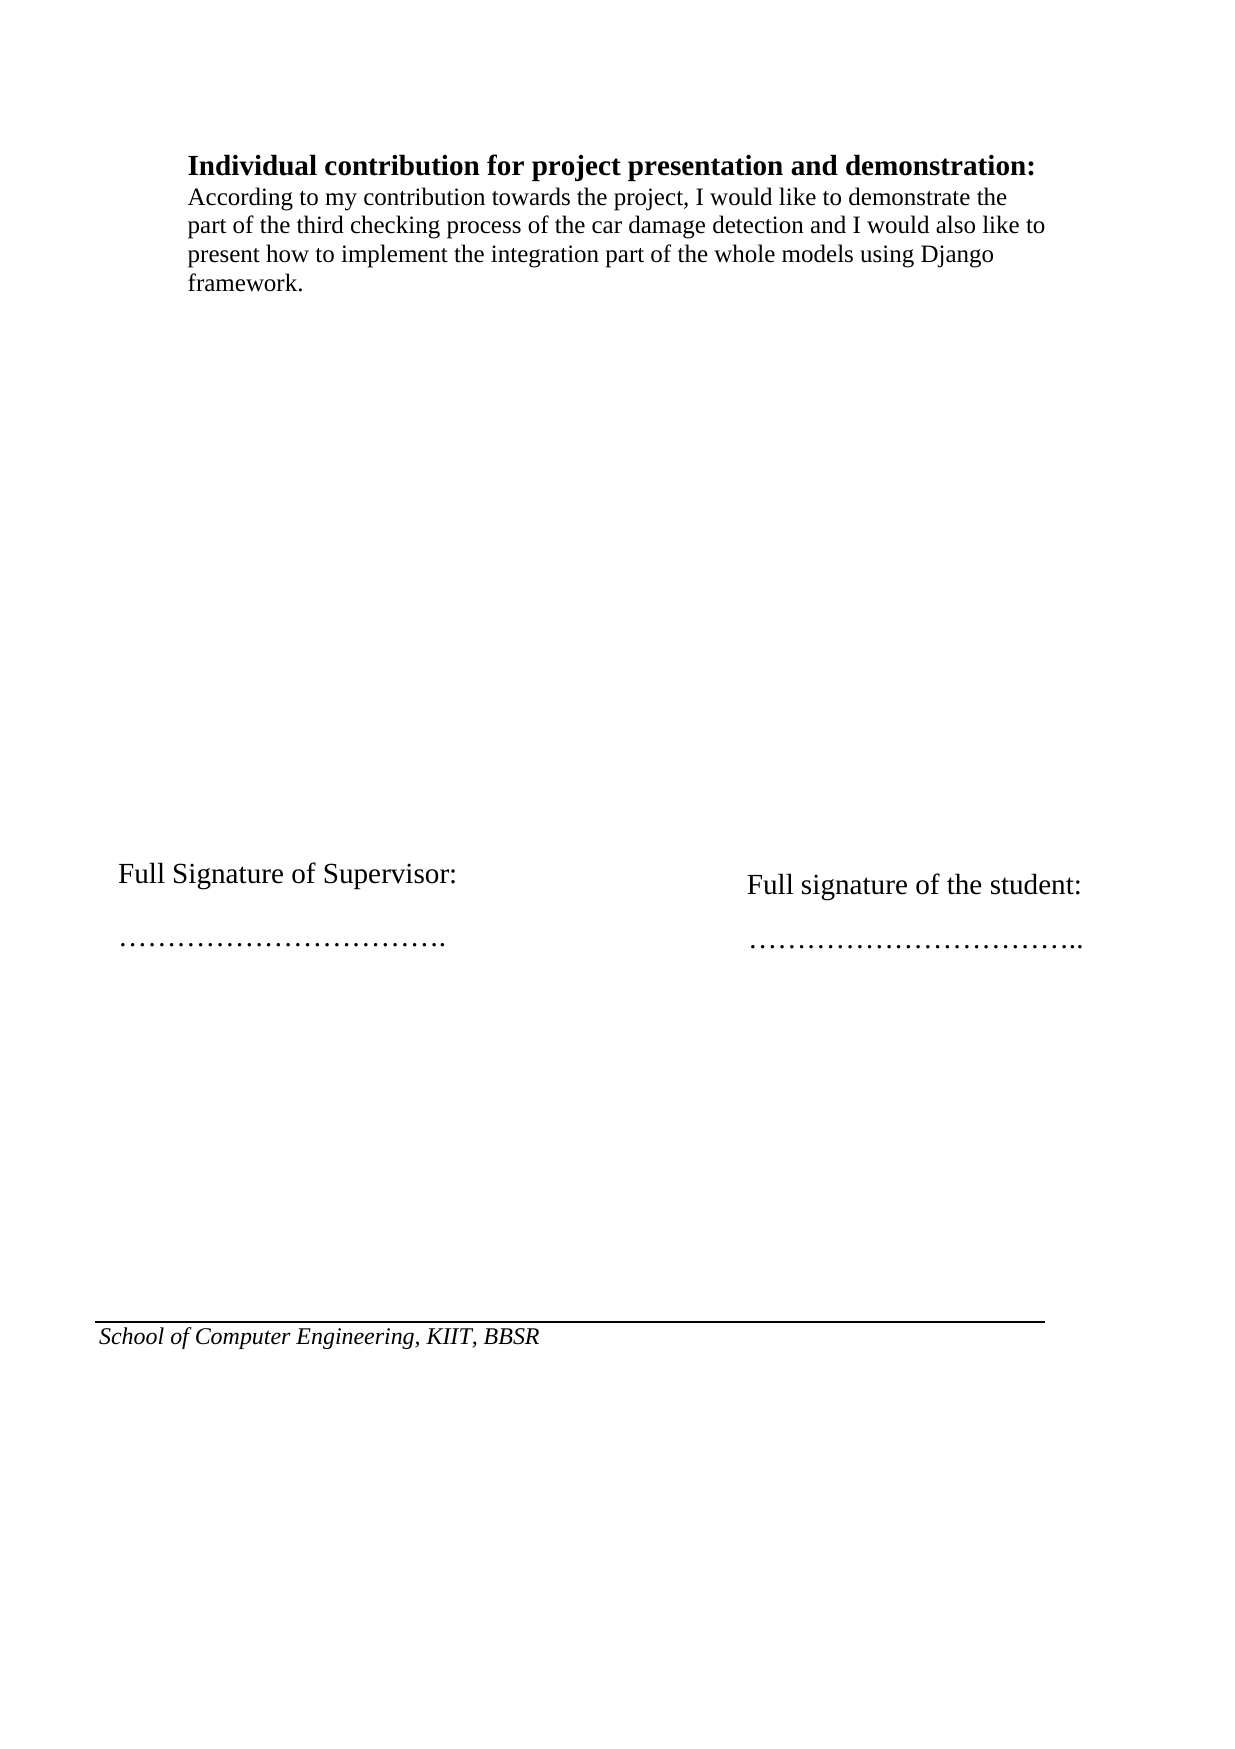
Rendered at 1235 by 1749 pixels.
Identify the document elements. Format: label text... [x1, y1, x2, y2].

subtitle Full Signature of Supervisor: [118, 857, 462, 890]
text Full signature of the student: [747, 867, 1147, 901]
text …………………………….. [748, 921, 1147, 955]
text Individual contribution for project presentation and demonstration: According to my contribution towards the project, I would like to demonstrate the part of the third checking process of the car damage detection and I would also like to present how to implement the integration part of the whole models using Django framework. [187, 148, 1046, 297]
text School of Computer Engineering, KIIT, BBSR [99, 1322, 1147, 1350]
text ……………………………. [118, 919, 462, 952]
